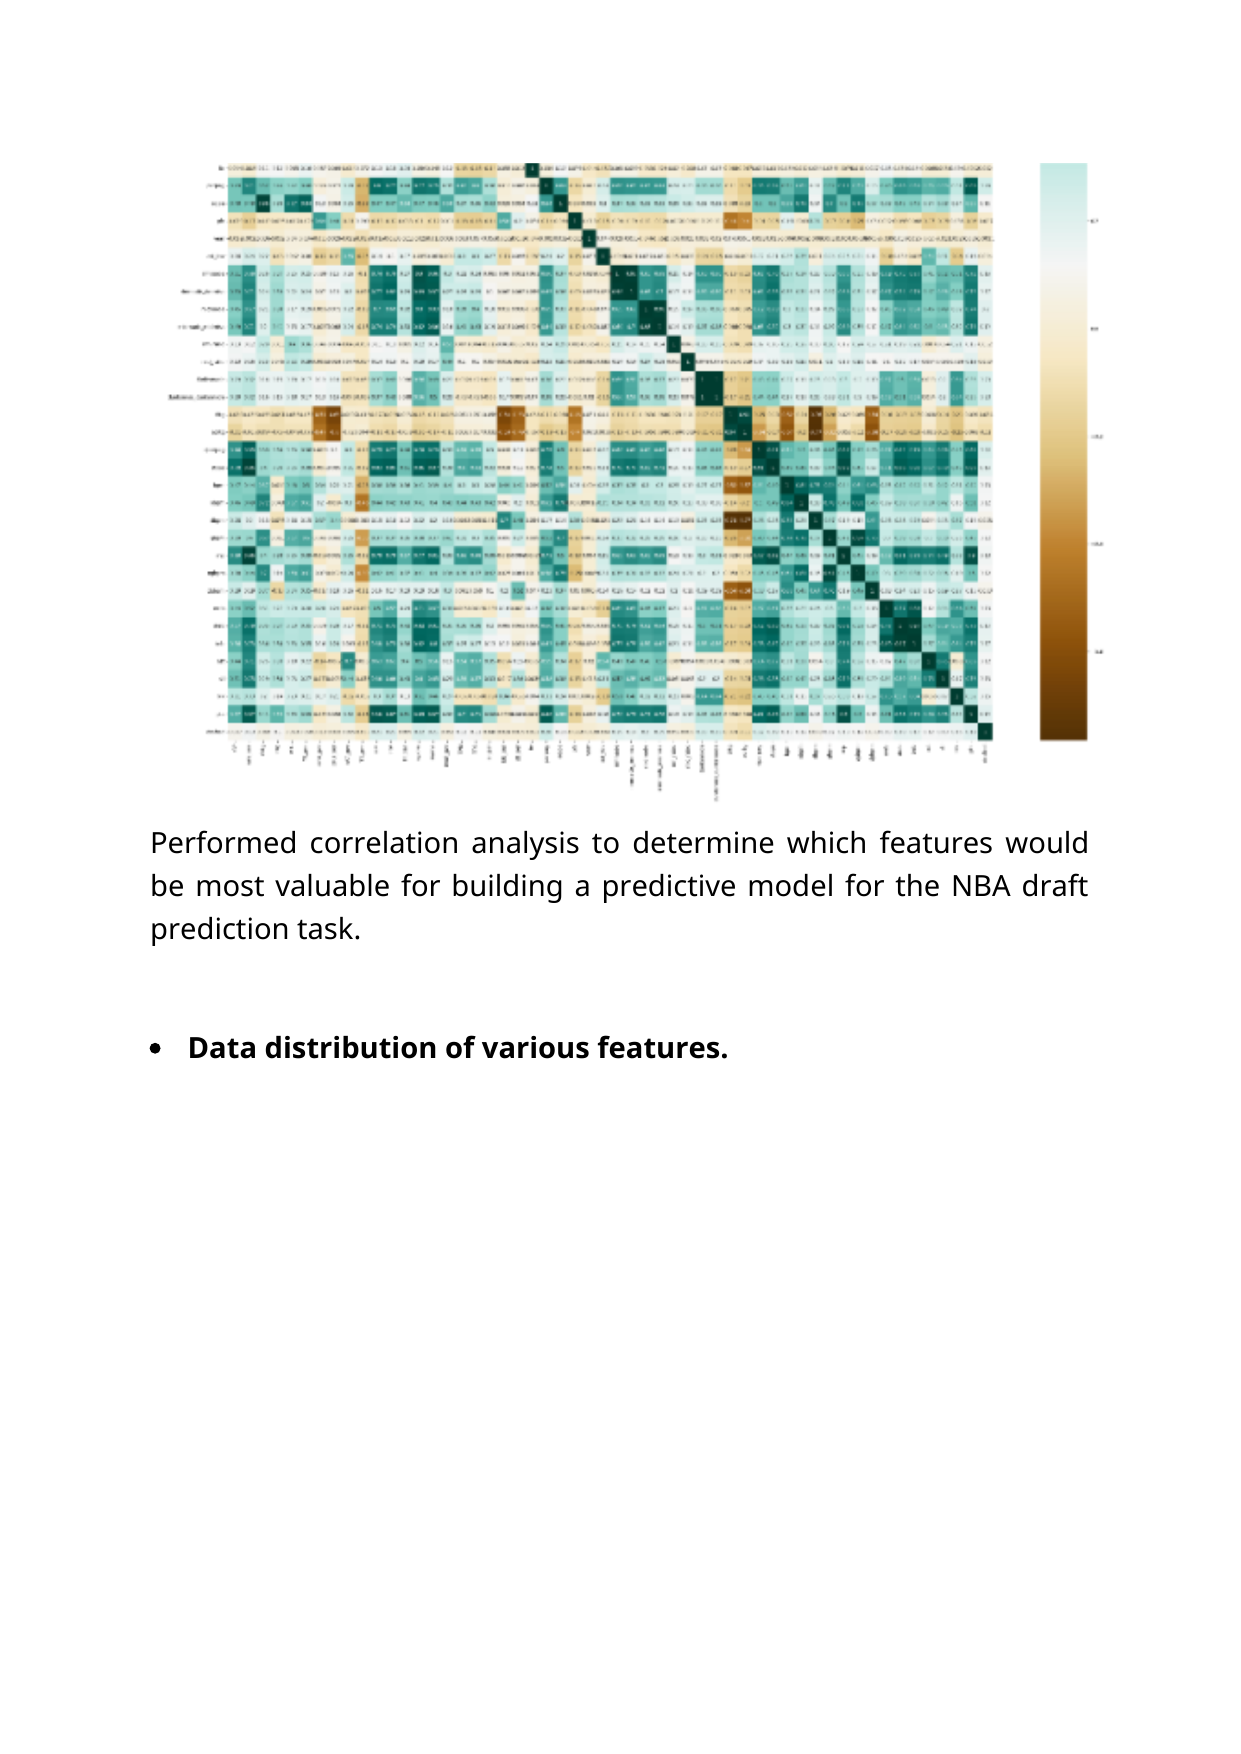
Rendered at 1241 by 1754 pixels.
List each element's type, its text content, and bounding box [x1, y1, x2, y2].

picture [150, 150, 1125, 820]
text Performed correlation analysis to determine which features would be most valuable for building a predictive model for the NBA draft prediction task. [150, 820, 1090, 948]
list Data distribution of various features. [150, 1027, 1090, 1067]
